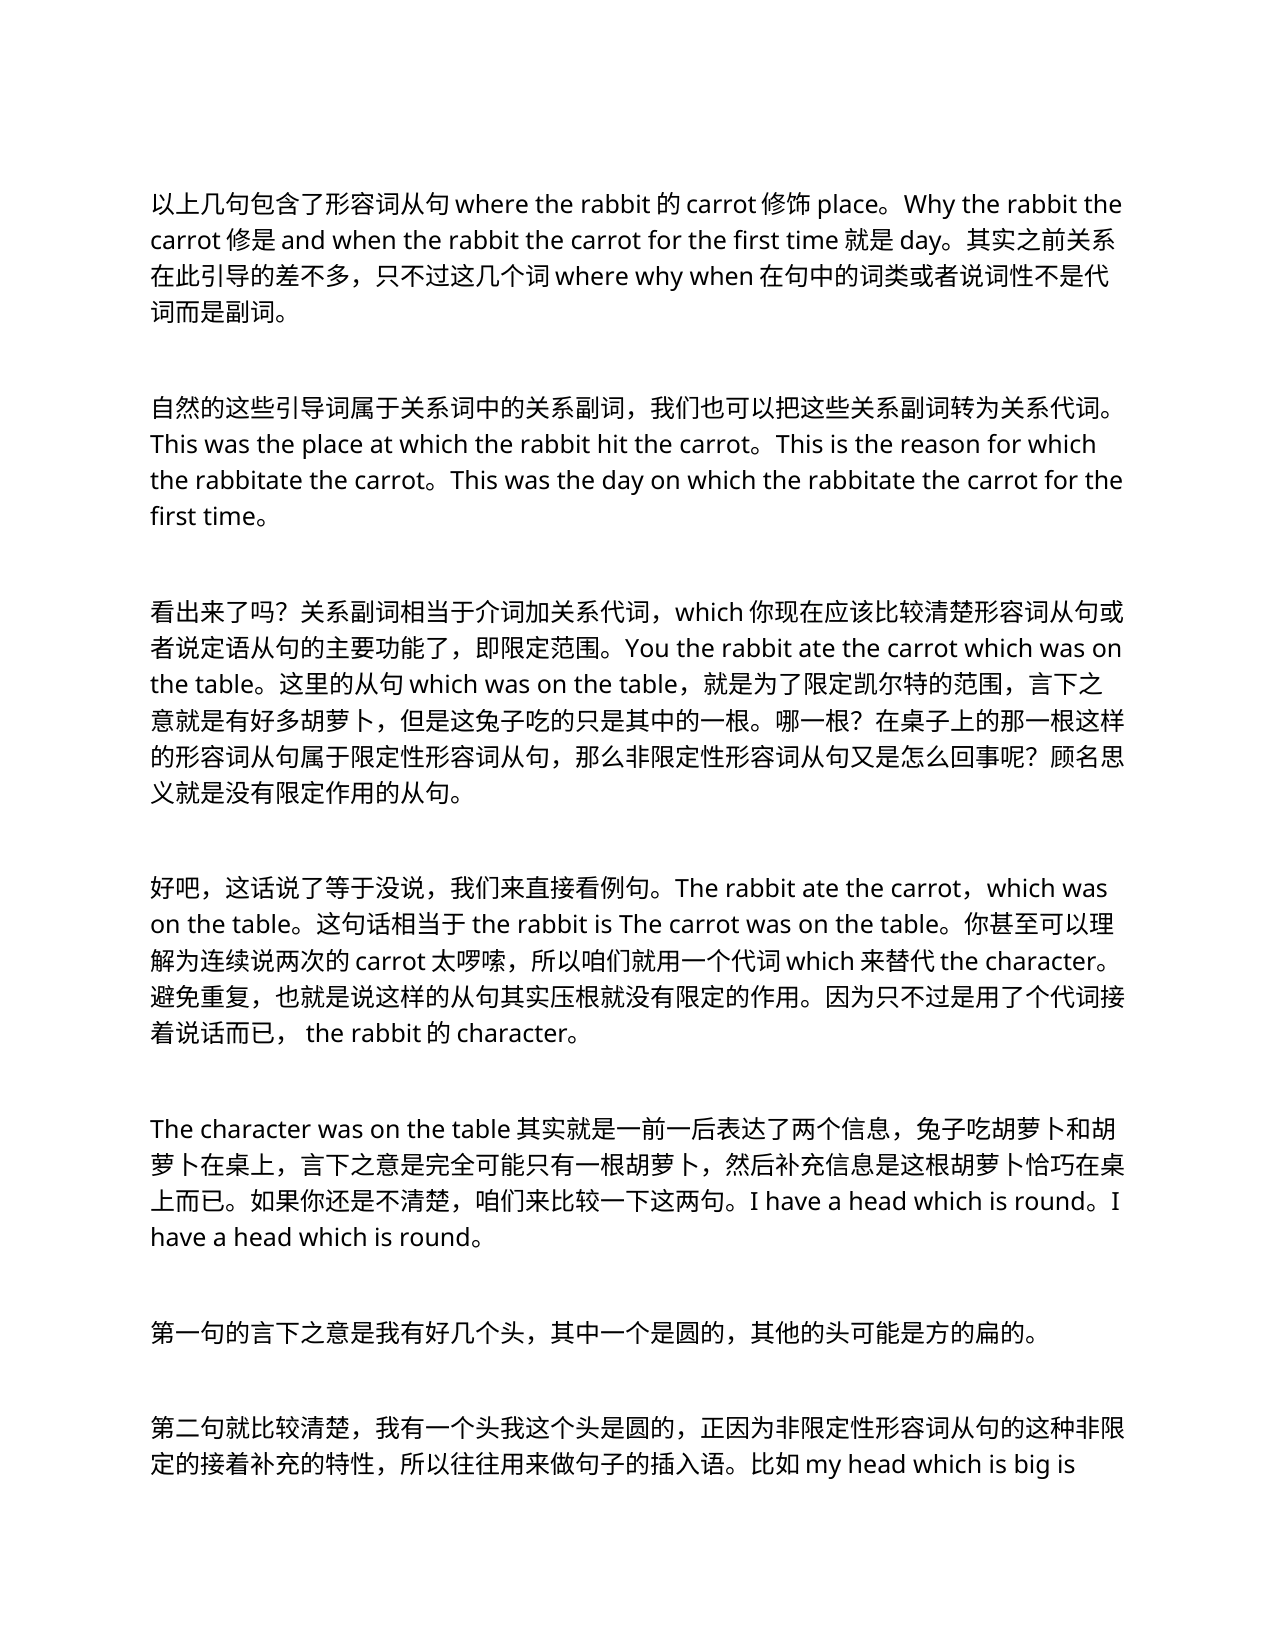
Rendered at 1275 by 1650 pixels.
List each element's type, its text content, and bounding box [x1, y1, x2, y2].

text 第一句的言下之意是我有好几个头，其中一个是圆的，其他的头可能是方的扁的。 [150, 1279, 1125, 1349]
text 看出来了吗？关系副词相当于介词加关系代词，which你现在应该比较清楚形容词从句或者说定语从句的主要功能了，即限定范围。You the rabbit ate the carrot which was on the table。这里的从句which was on the table，就是为了限定凯尔特的范围，言下之意就是有好多胡萝卜，但是这兔子吃的只是其中的一根。哪一根？在桌子上的那一根这样的形容词从句属于限定性形容词从句，那么非限定性形容词从句又是怎么回事呢？顾名思义就是没有限定作用的从句。 [150, 558, 1125, 810]
text 自然的这些引导词属于关系词中的关系副词，我们也可以把这些关系副词转为关系代词。This was the place at which the rabbit hit the carrot。This is the reason for which the rabbitate the carrot。This was the day on which the rabbitate the carrot for the first time。 [150, 354, 1125, 533]
text 好吧，这话说了等于没说，我们来直接看例句。The rabbit ate the carrot，which was on the table。这句话相当于 the rabbit is The carrot was on the table。你甚至可以理解为连续说两次的carrot太啰嗦，所以咱们就用一个代词which来替代the character。避免重复，也就是说这样的从句其实压根就没有限定的作用。因为只不过是用了个代词接着说话而已， the rabbit的character。 [150, 835, 1125, 1050]
text 以上几句包含了形容词从句where the rabbit的carrot修饰place。Why the rabbit the carrot修是and when the rabbit the carrot for the first time就是day。其实之前关系在此引导的差不多，只不过这几个词where why when在句中的词类或者说词性不是代词而是副词。 [150, 150, 1125, 329]
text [150, 1374, 1125, 1481]
text The character was on the table其实就是一前一后表达了两个信息，兔子吃胡萝卜和胡萝卜在桌上，言下之意是完全可能只有一根胡萝卜，然后补充信息是这根胡萝卜恰巧在桌上而已。如果你还是不清楚，咱们来比较一下这两句。I have a head which is round。I have a head which is round。 [150, 1075, 1125, 1254]
